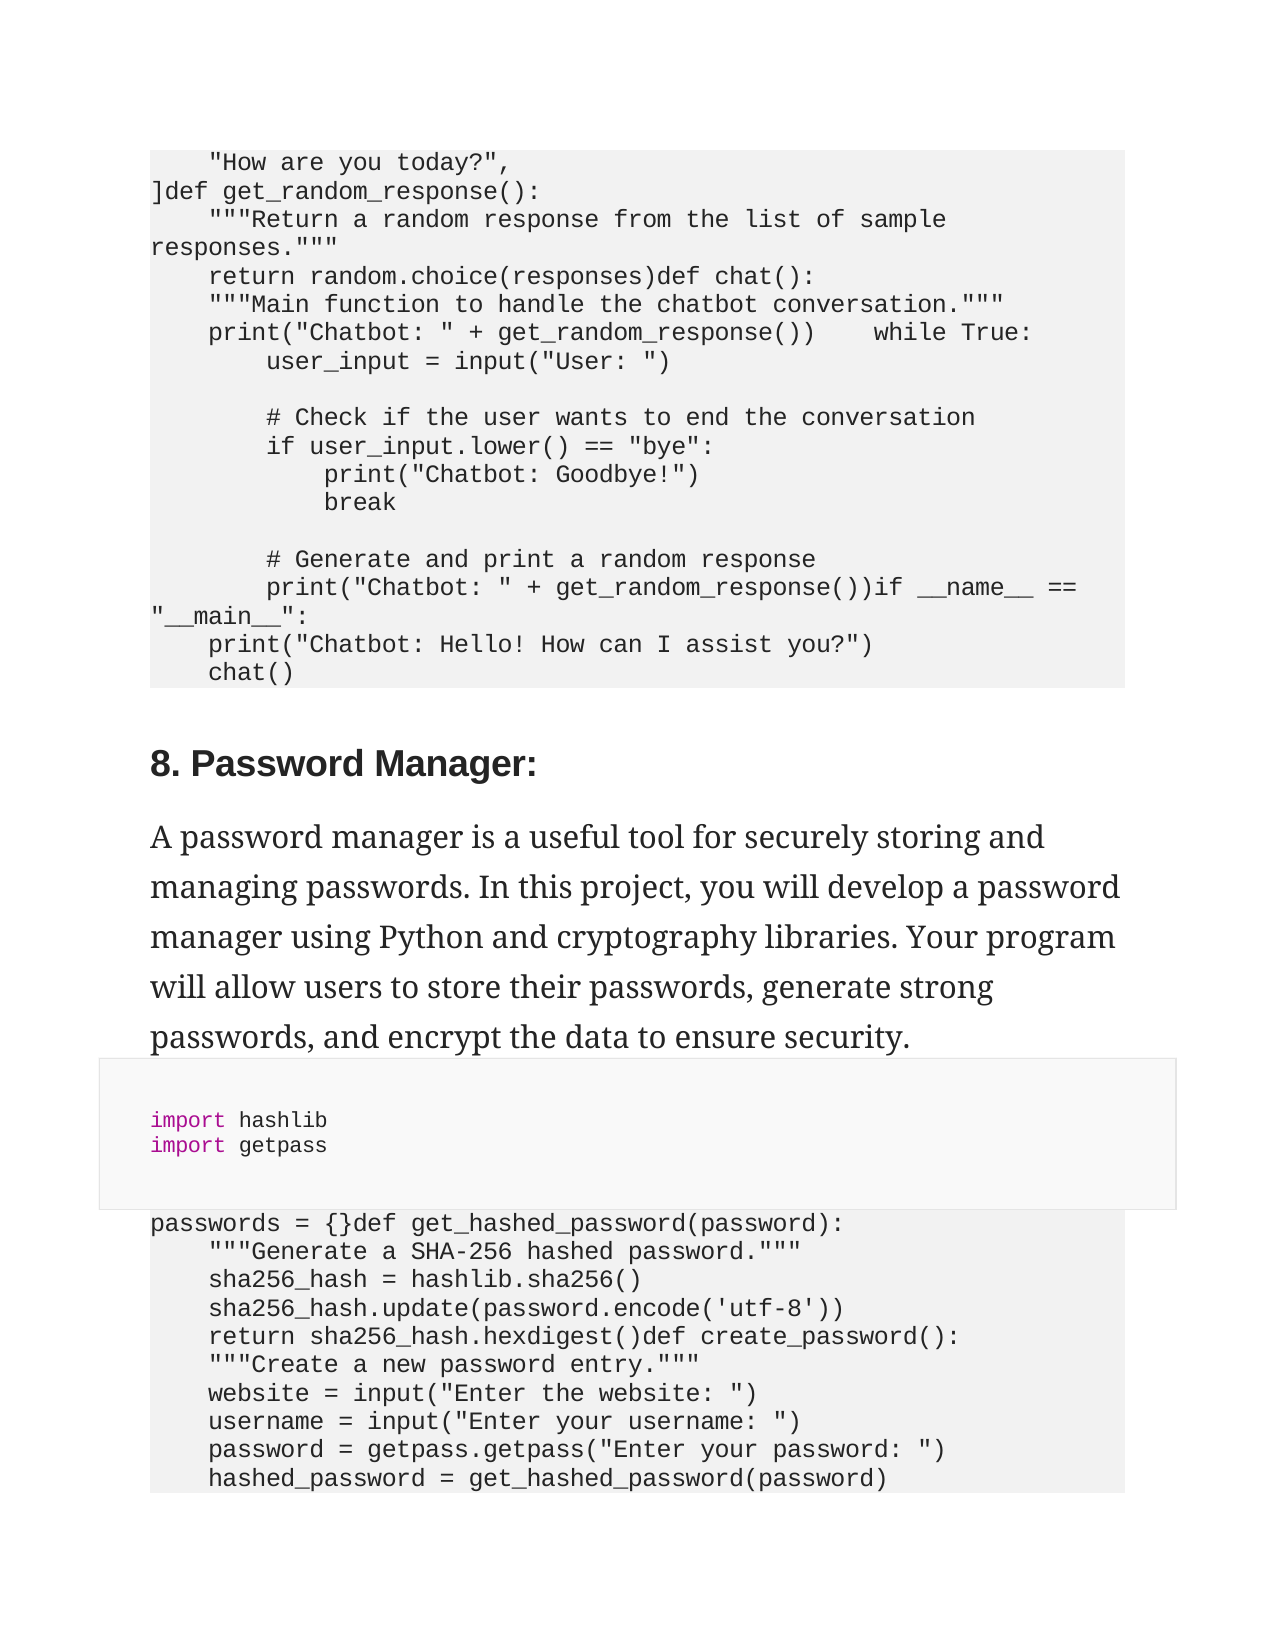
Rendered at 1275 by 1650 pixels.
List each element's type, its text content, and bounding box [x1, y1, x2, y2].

text A password manager is a useful tool for securely storing and managing passwords. In this project, you will develop a password manager using Python and cryptography libraries. Your program will allow users to store their passwords, generate strong passwords, and encrypt the data to ensure security. [150, 807, 1125, 1057]
text 8. Password Manager: [150, 737, 1125, 784]
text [150, 1210, 1125, 1493]
text import hashlib import getpass [100, 1059, 1175, 1209]
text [150, 150, 1125, 688]
